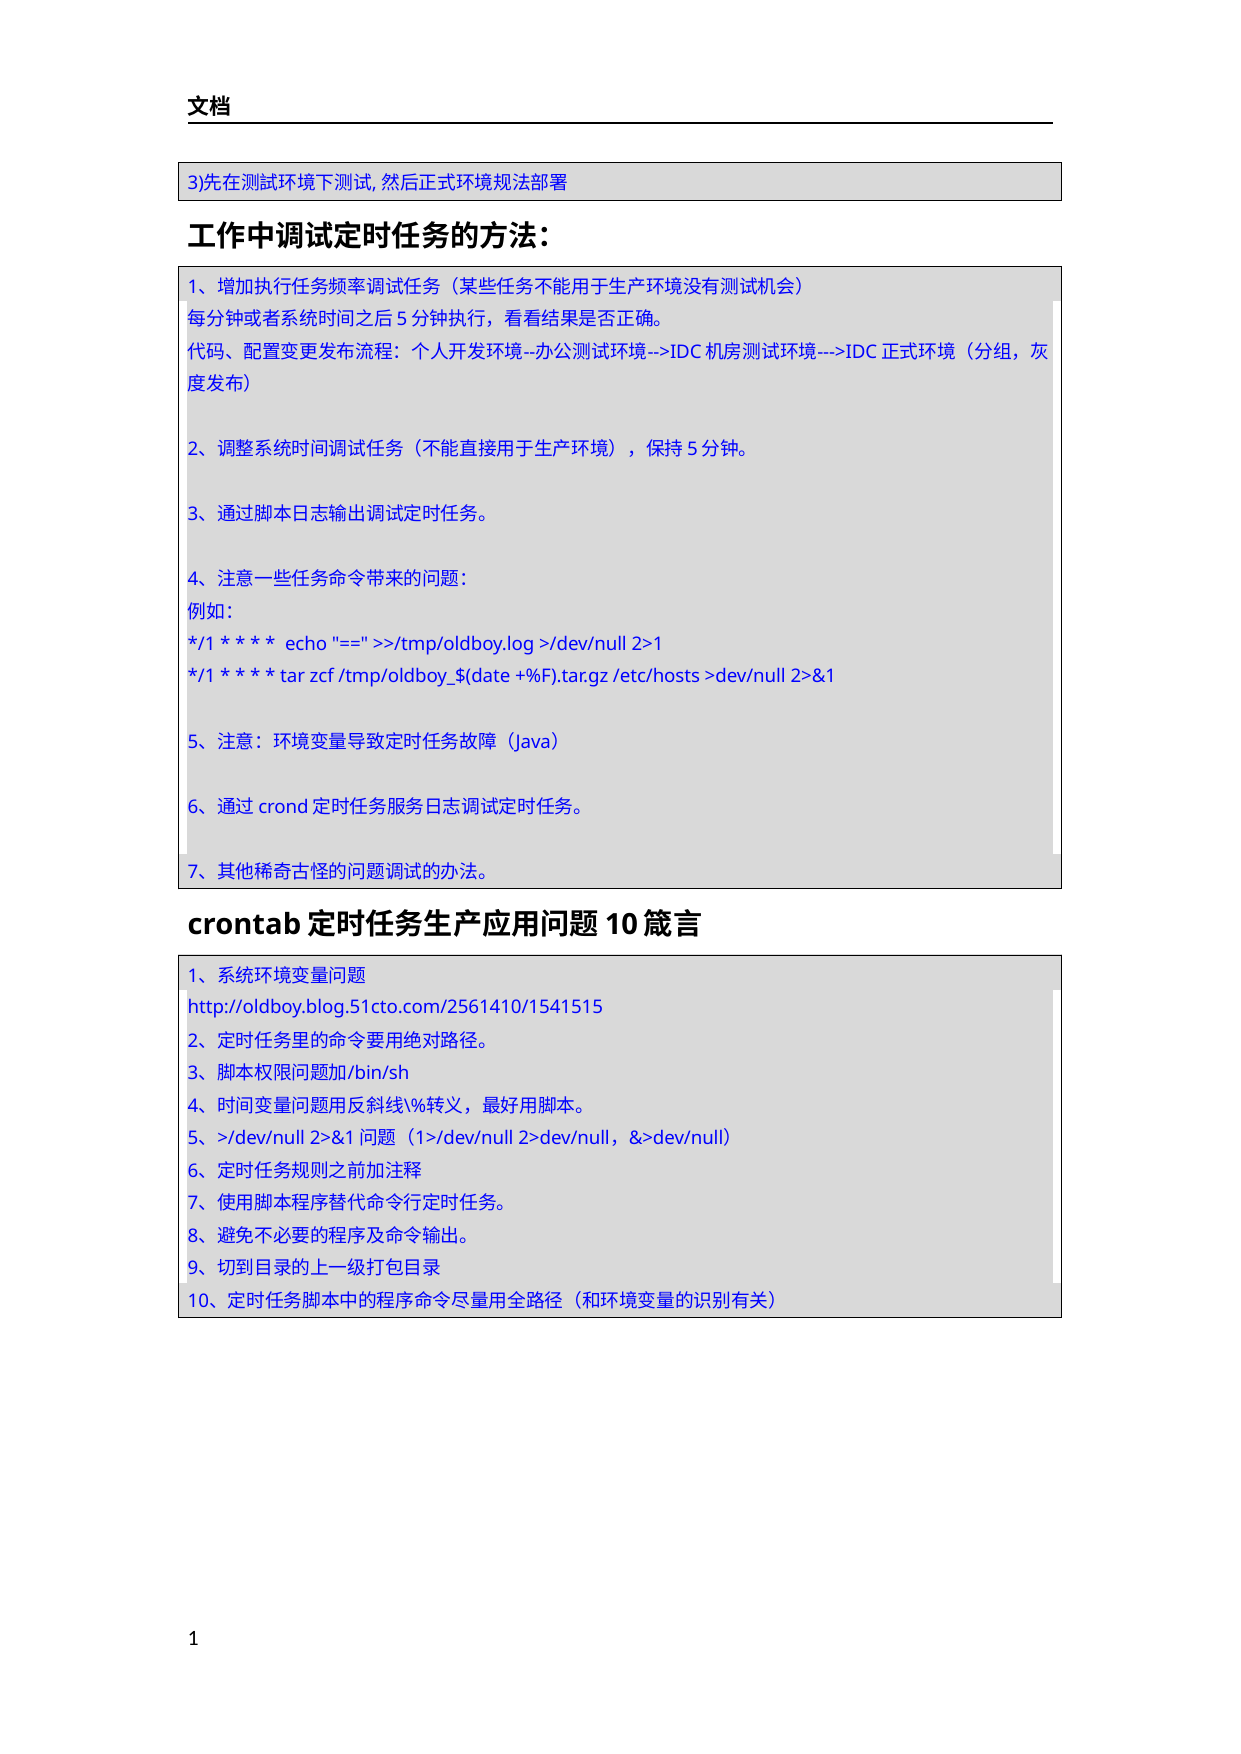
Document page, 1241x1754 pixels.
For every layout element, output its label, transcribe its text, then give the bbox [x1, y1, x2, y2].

text 8、避免不必要的程序及命令输出。 [187, 1218, 1053, 1250]
text 工作中调试定时任务的方法： [187, 201, 1053, 266]
text 9、切到目录的上一级打包目录 [187, 1250, 1053, 1279]
text 2、定时任务里的命令要用绝对路径。 [187, 1023, 1053, 1055]
text 5、注意：环境变量导致定时任务故障（Java） [187, 724, 1053, 756]
text 4、时间变量问题用反斜线\%转义，最好用脚本。 [187, 1088, 1053, 1120]
text 代码、配置变更发布流程：个人开发环境--办公测试环境-->IDC机房测试环境--->IDC正式环境（分组，灰度发布） [187, 334, 1053, 399]
text 7、其他稀奇古怪的问题调试的办法。 [179, 851, 1061, 888]
text 6、通过crond定时任务服务日志调试定时任务。 [187, 789, 1053, 821]
text 5、>/dev/null 2>&1问题（1>/dev/null 2>dev/null，&>dev/null） [187, 1120, 1053, 1153]
text 7、使用脚本程序替代命令行定时任务。 [187, 1185, 1053, 1218]
text 每分钟或者系统时间之后5分钟执行，看看结果是否正确。 [187, 301, 1053, 334]
text 6、定时任务规则之前加注释 [187, 1153, 1053, 1185]
text */1 * * * * echo "==" >>/tmp/oldboy.log >/dev/null 2>1 [187, 626, 1053, 659]
text 3、脚本权限问题加/bin/sh [187, 1055, 1053, 1088]
text 4、注意一些任务命令带来的问题： [187, 561, 1053, 594]
text */1 * * * * tar zcf /tmp/oldboy_$(date +%F).tar.gz /etc/hosts >dev/null 2>&1 [187, 659, 1053, 691]
text http://oldboy.blog.51cto.com/2561410/1541515 [187, 990, 1053, 1023]
text 1、增加执行任务频率调试任务（某些任务不能用于生产环境没有测试机会） [179, 267, 1061, 301]
text 3)先在测試环境下测试, 然后正式环境规法部署 [179, 163, 1061, 200]
text 例如： [187, 594, 1053, 626]
text 1、系统环境变量问题 [179, 956, 1061, 990]
text 10、定时任务脚本中的程序命令尽量用全路径（和环境变量的识别有关） [179, 1279, 1061, 1317]
text crontab定时任务生产应用问题10箴言 [187, 889, 1053, 954]
text 2、调整系统时间调试任务（不能直接用于生产环境），保持5分钟。 [187, 431, 1053, 464]
text 3、通过脚本日志输出调试定时任务。 [187, 496, 1053, 529]
